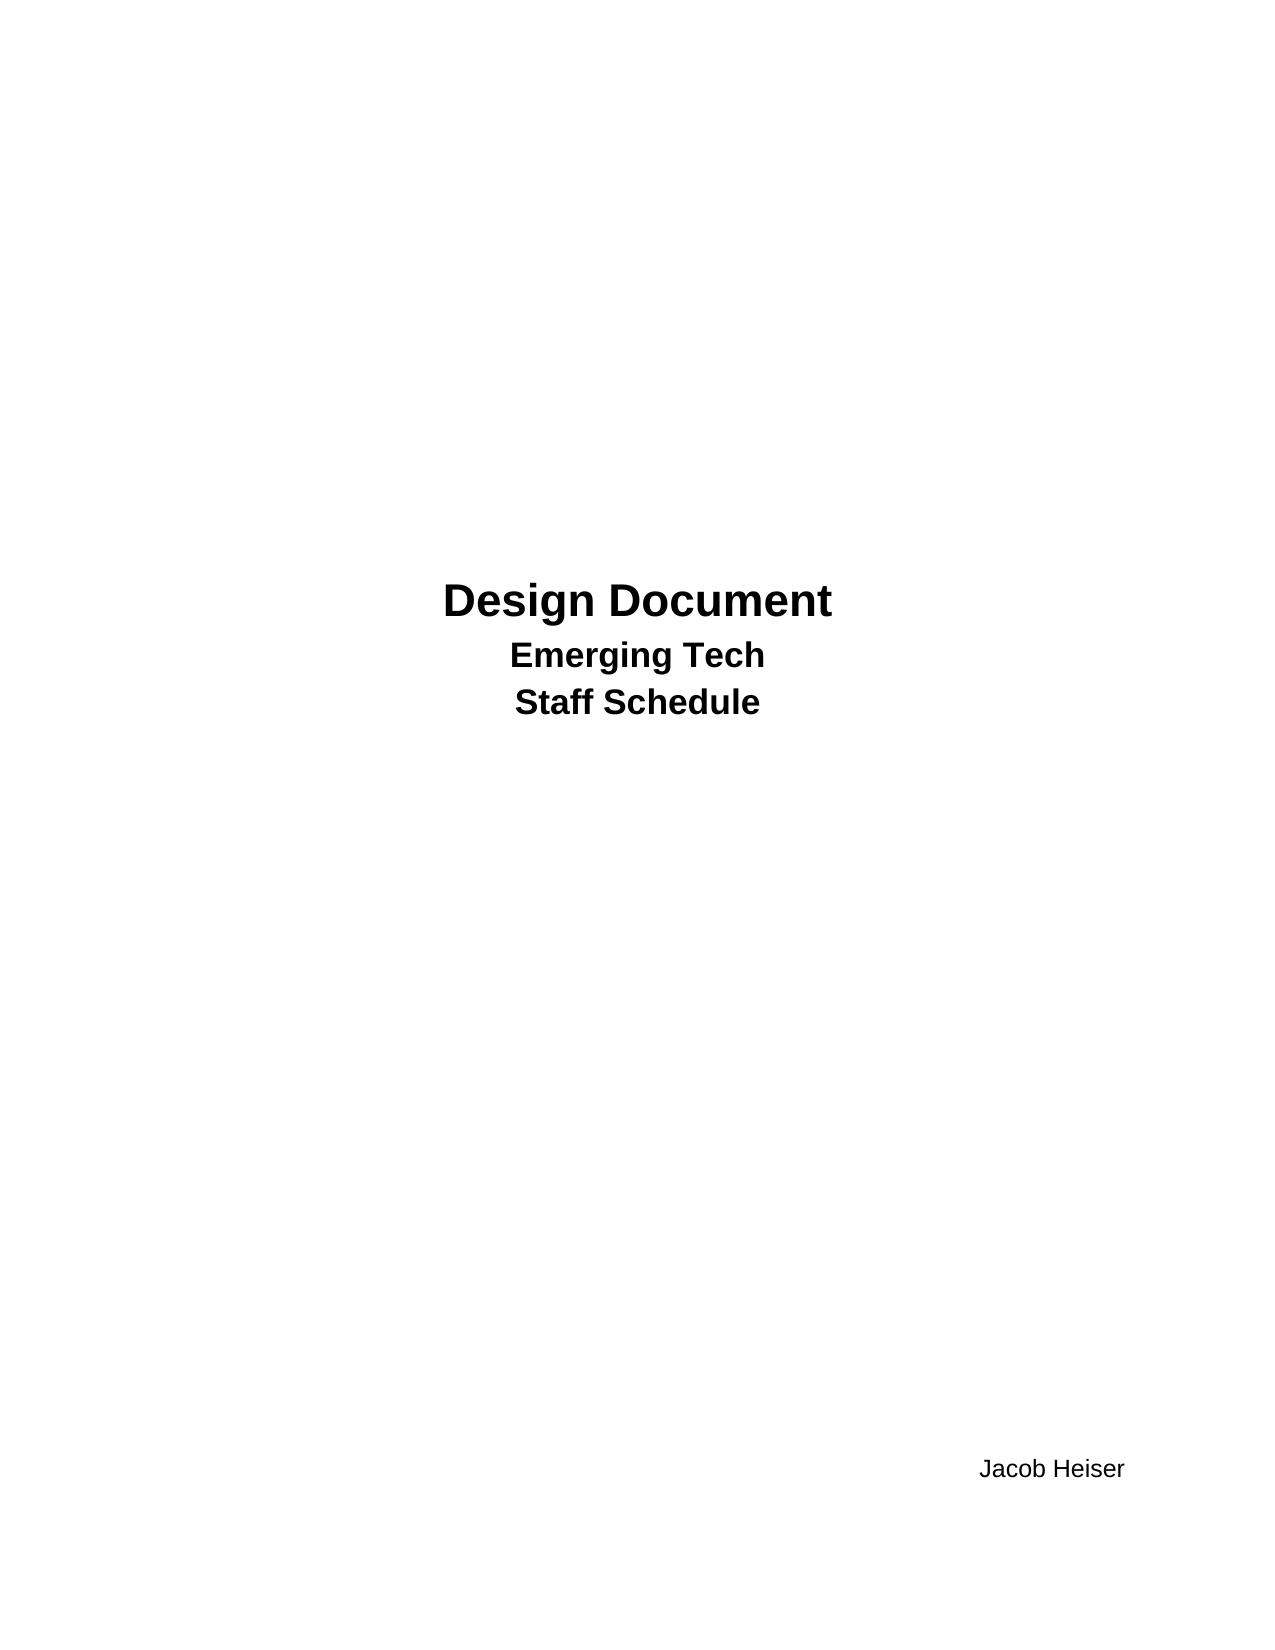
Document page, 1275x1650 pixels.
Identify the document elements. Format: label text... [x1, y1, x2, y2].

text Jacob Heiser [150, 1454, 1125, 1483]
text Design Document [150, 574, 1125, 626]
text Staff Schedule [150, 681, 1125, 722]
text Emerging Tech [150, 634, 1125, 675]
